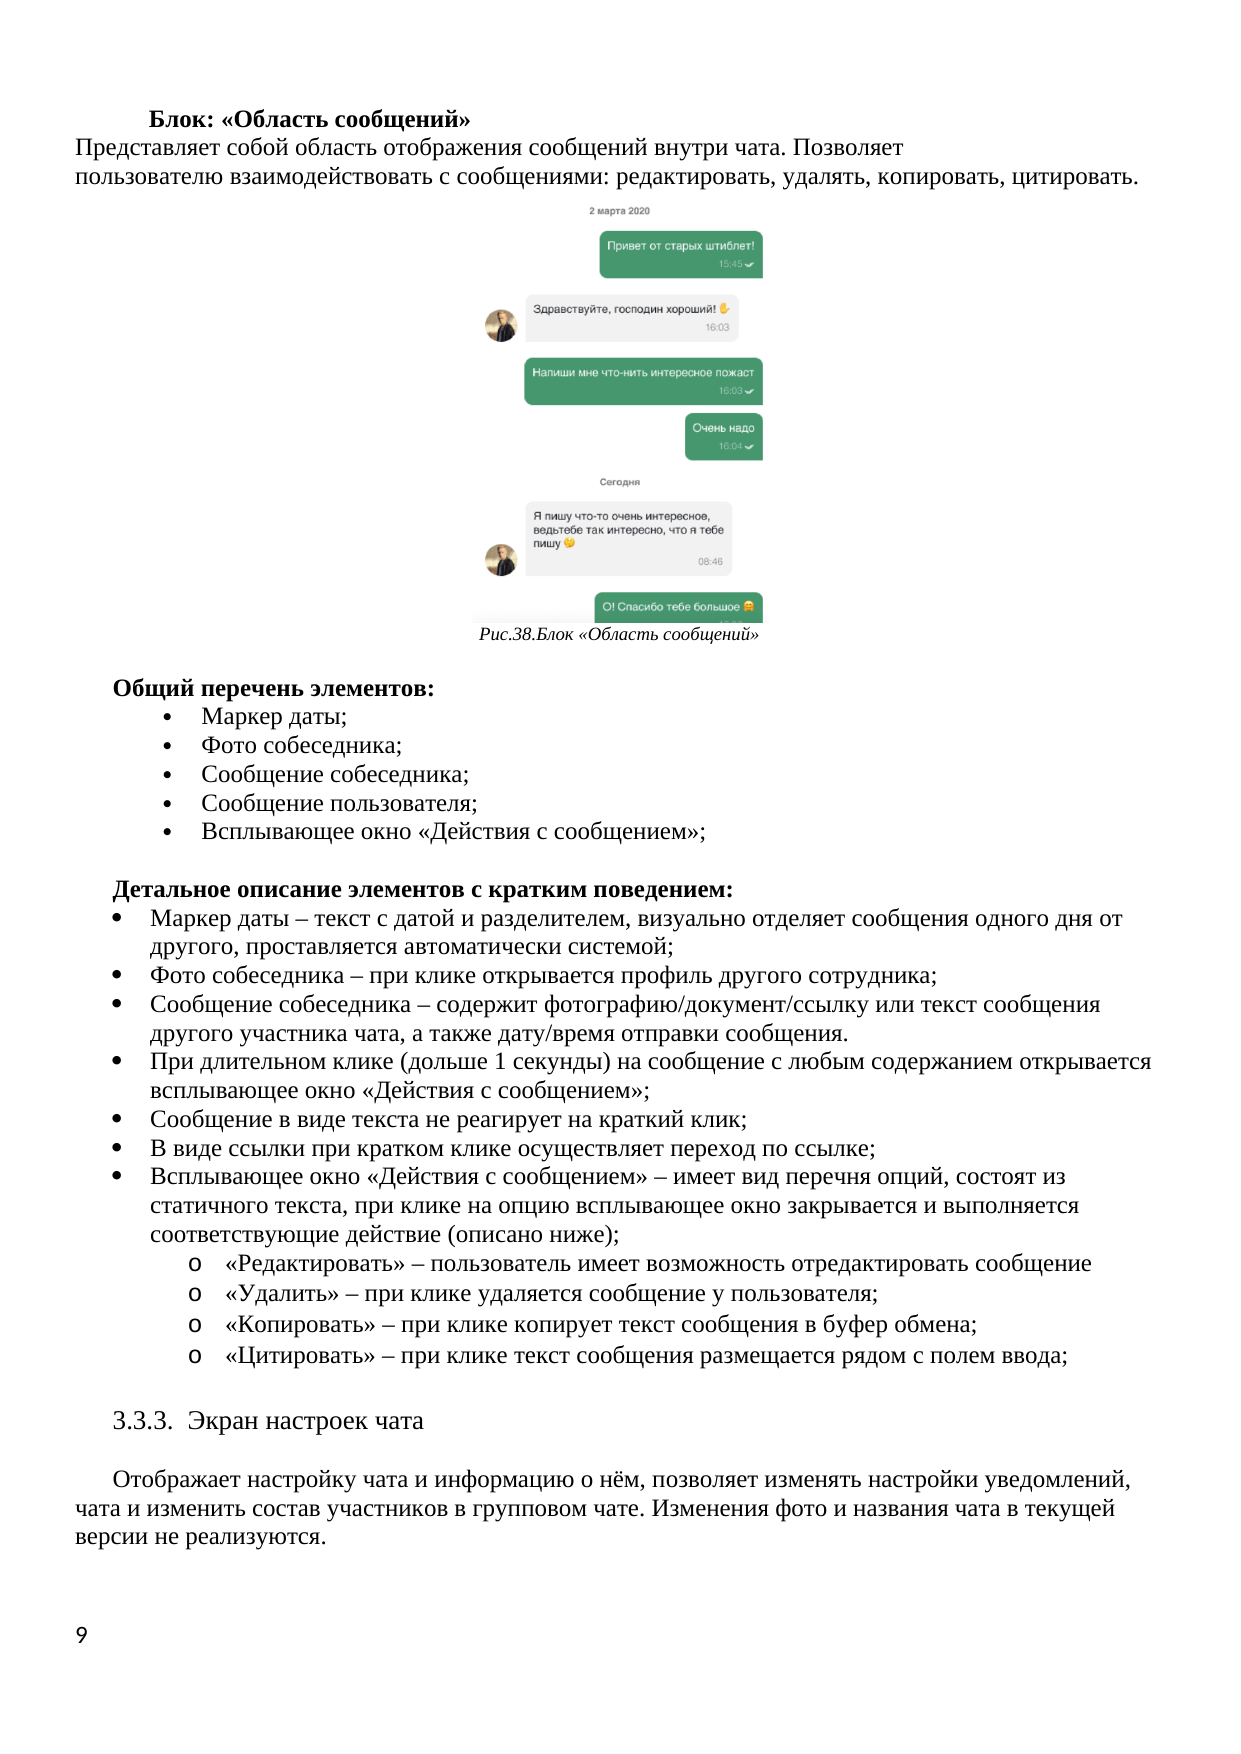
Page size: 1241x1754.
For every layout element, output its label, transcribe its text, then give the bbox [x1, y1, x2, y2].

list Фото собеседника – при клике открывается профиль другого сотрудника; [112, 960, 1165, 989]
text Отображает настройку чата и информацию о нём, позволяет изменять настройки уведомлений, чата и изменить состав участников в групповом чате. Изменения фото и названия чата в текущей версии не реализуются. [75, 1464, 1165, 1550]
list Фото собеседника; [164, 730, 1165, 759]
text Представляет собой область отображения сообщений внутри чата. Позволяет пользователю взаимодействовать с сообщениями: редактировать, удалять, копировать, цитировать. [75, 132, 1165, 190]
text Общий перечень элементов: [75, 673, 1165, 701]
list «Копировать» – при клике копирует текст сообщения в буфер обмена; [187, 1309, 1165, 1340]
list При длительном клике (дольше 1 секунды) на сообщение с любым содержанием открывается всплывающее окно «Действия с сообщением»; [112, 1046, 1165, 1104]
list Маркер даты – текст с датой и разделителем, визуально отделяет сообщения одного дня от другого, проставляется автоматически системой; [112, 903, 1165, 960]
text Детальное описание элементов с кратким поведением: [75, 874, 1165, 903]
subtitle Экран настроек чата [112, 1404, 1165, 1435]
list Сообщение в виде текста не реагирует на краткий клик; [112, 1104, 1165, 1133]
picture [471, 190, 769, 623]
list Сообщение пользователя; [164, 788, 1165, 816]
list «Удалить» – при клике удаляется сообщение у пользователя; [187, 1278, 1165, 1309]
list Всплывающее окно «Действия с сообщением» – имеет вид перечня опций, состоят из статичного текста, при клике на опцию всплывающее окно закрывается и выполняется соответствующие действие (описано ниже); [112, 1161, 1165, 1248]
text Блок: «Область сообщений» [75, 104, 1165, 132]
list «Цитировать» – при клике текст сообщения размещается рядом с полем ввода; [187, 1340, 1165, 1371]
list Всплывающее окно «Действия с сообщением»; [164, 816, 1165, 845]
list Маркер даты; [164, 701, 1165, 730]
list «Редактировать» – пользователь имеет возможность отредактировать сообщение [187, 1248, 1165, 1278]
list Сообщение собеседника – содержит фотографию/документ/ссылку или текст сообщения другого участника чата, а также дату/время отправки сообщения. [112, 989, 1165, 1046]
list В виде ссылки при кратком клике осуществляет переход по ссылке; [112, 1133, 1165, 1161]
list Сообщение собеседника; [164, 759, 1165, 788]
